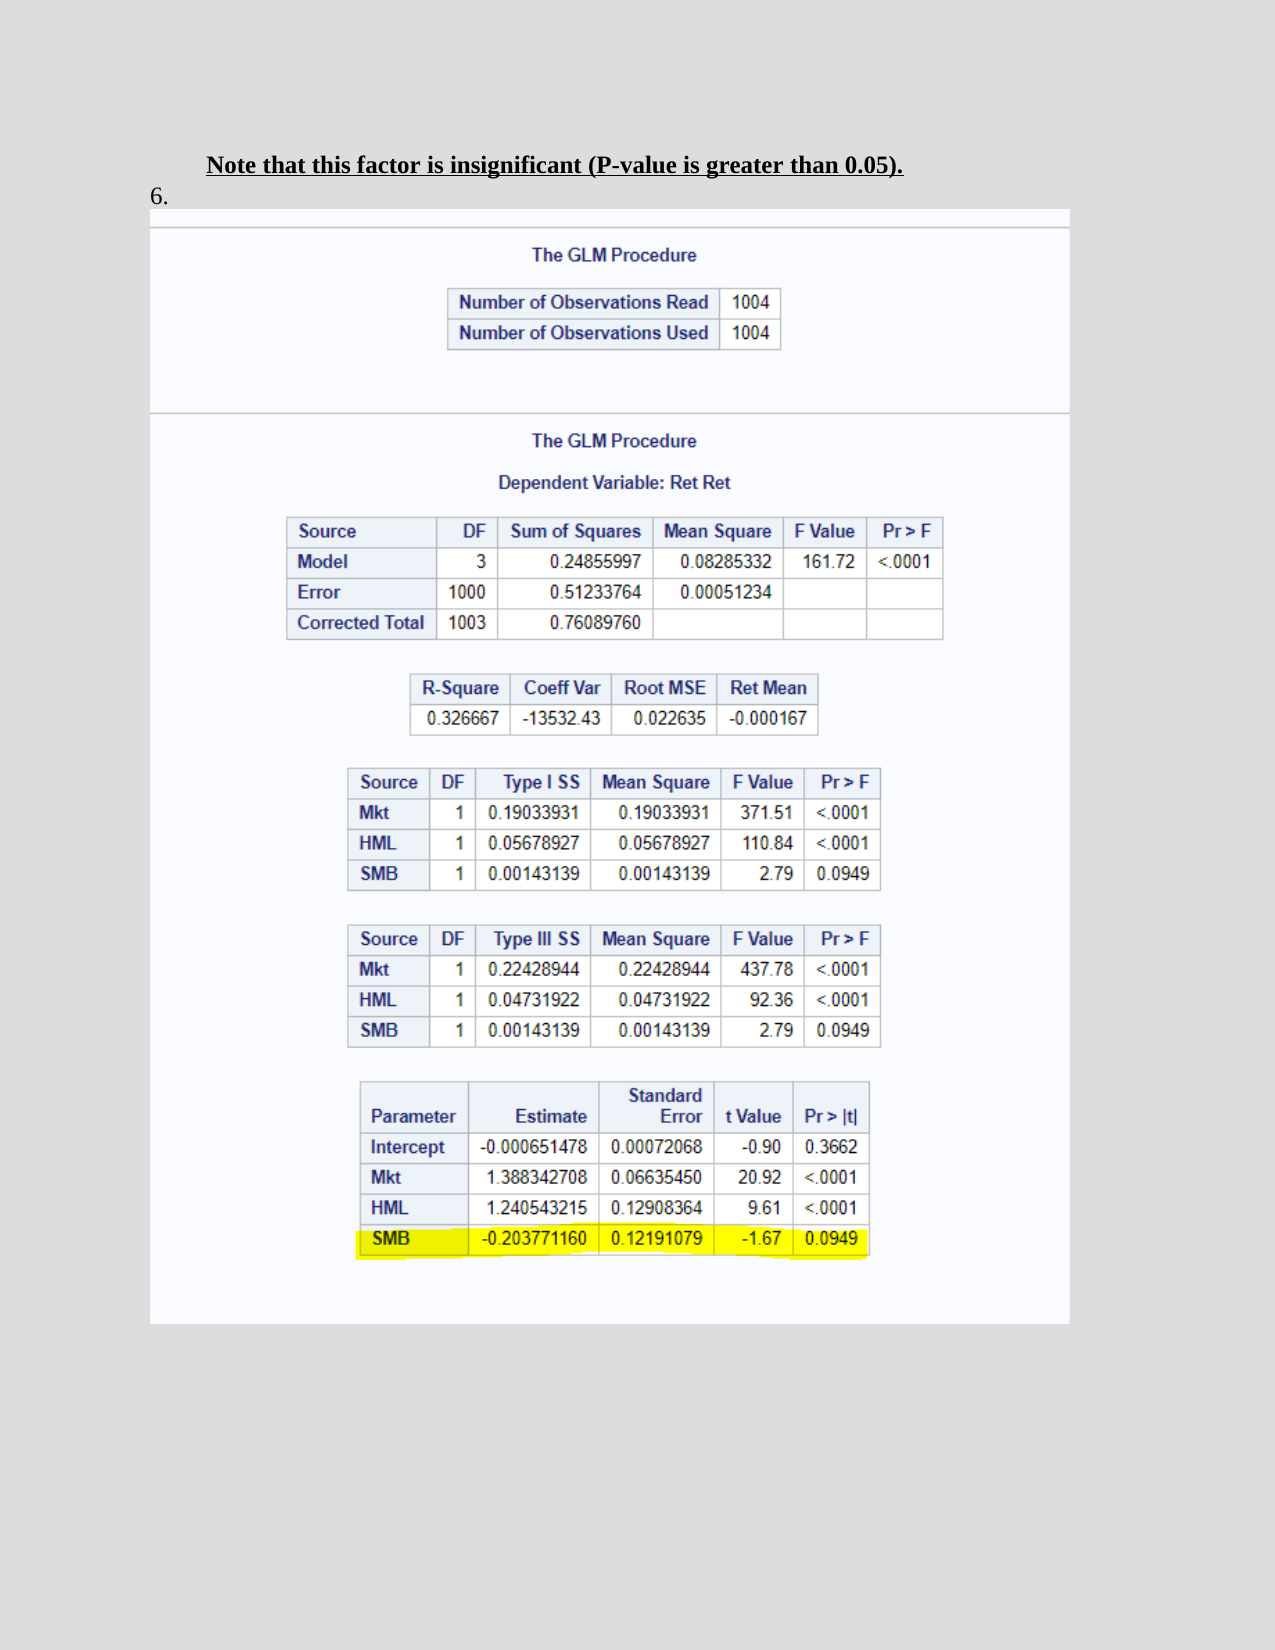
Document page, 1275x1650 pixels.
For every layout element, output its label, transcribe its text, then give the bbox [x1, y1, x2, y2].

list Note that this factor is insignificant (P-value is greater than 0.05). [206, 150, 1125, 179]
picture [150, 209, 1070, 1324]
